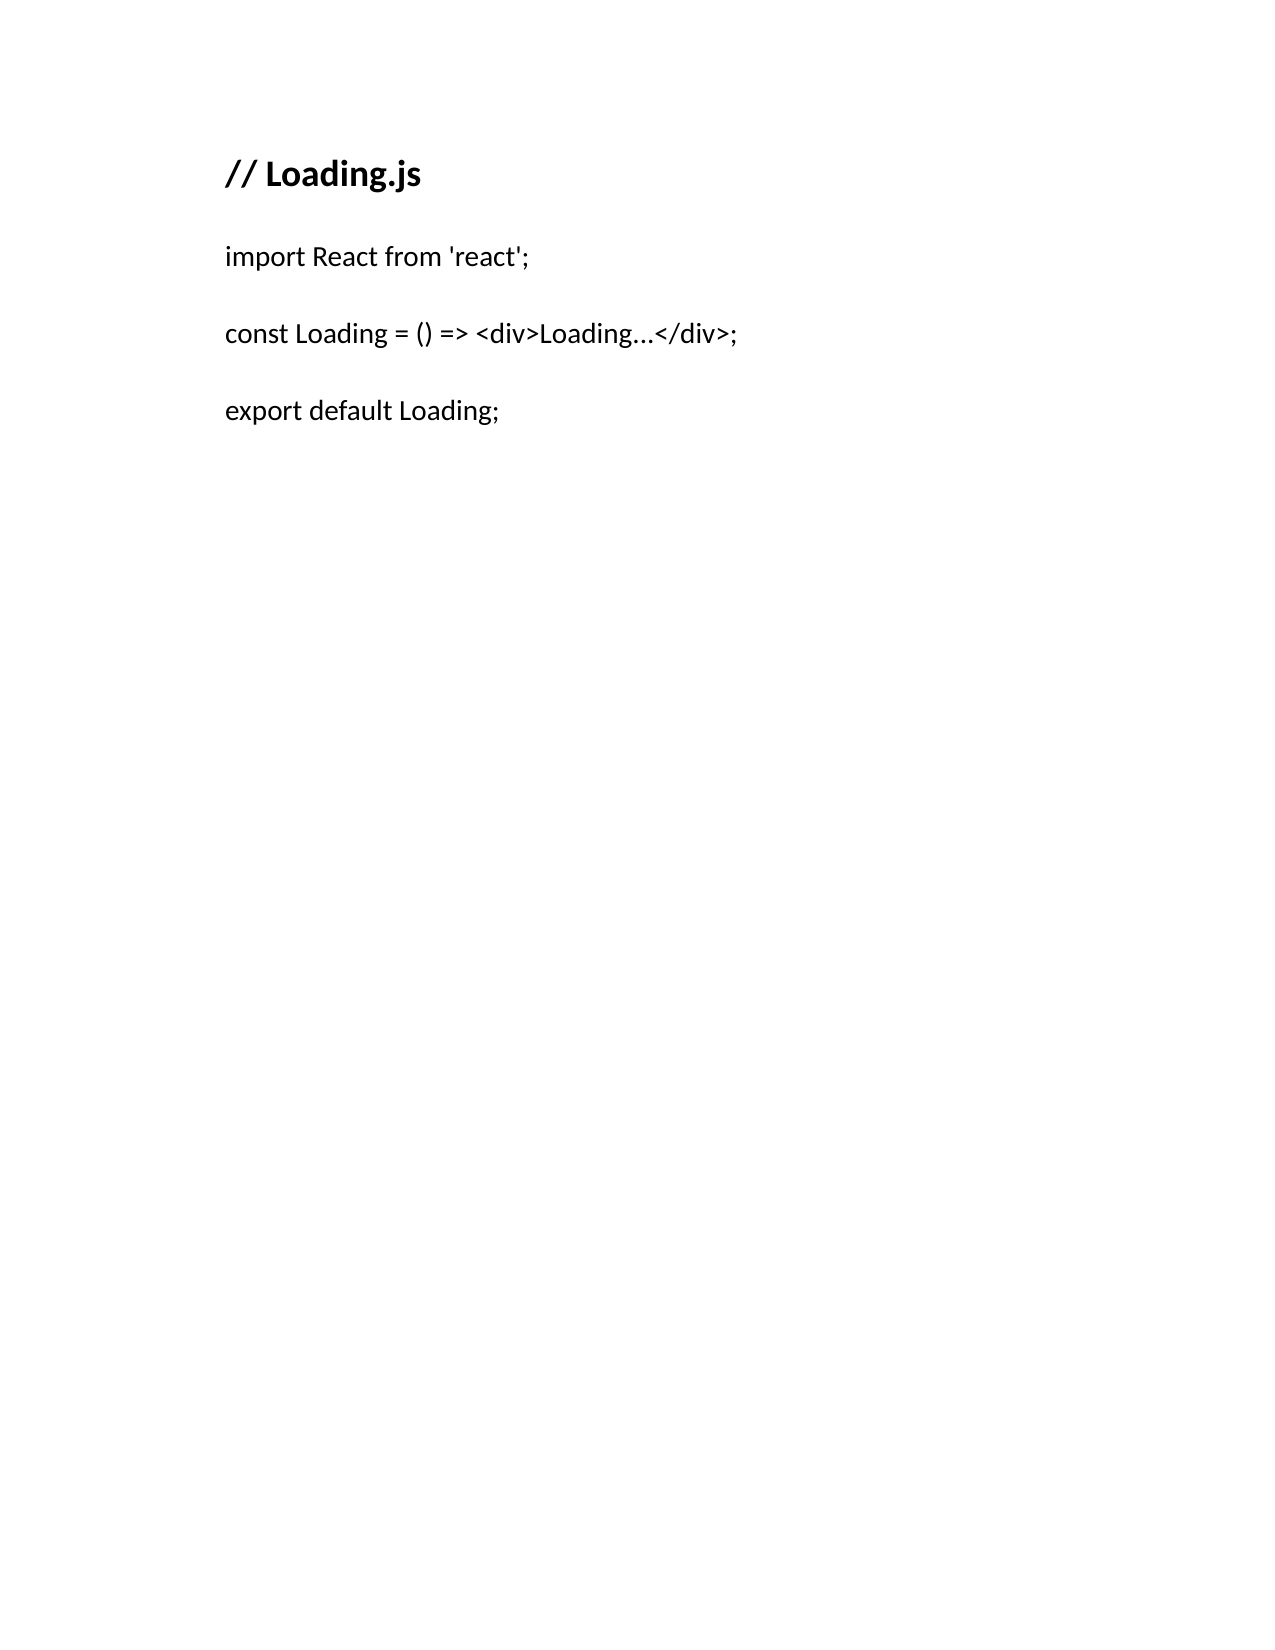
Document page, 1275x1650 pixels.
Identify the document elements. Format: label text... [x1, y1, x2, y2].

list import React from 'react'; [225, 238, 1125, 273]
list // Loading.js [225, 150, 1125, 196]
list const Loading = () => <div>Loading...</div>; [225, 315, 1125, 350]
list export default Loading; [225, 392, 1125, 427]
